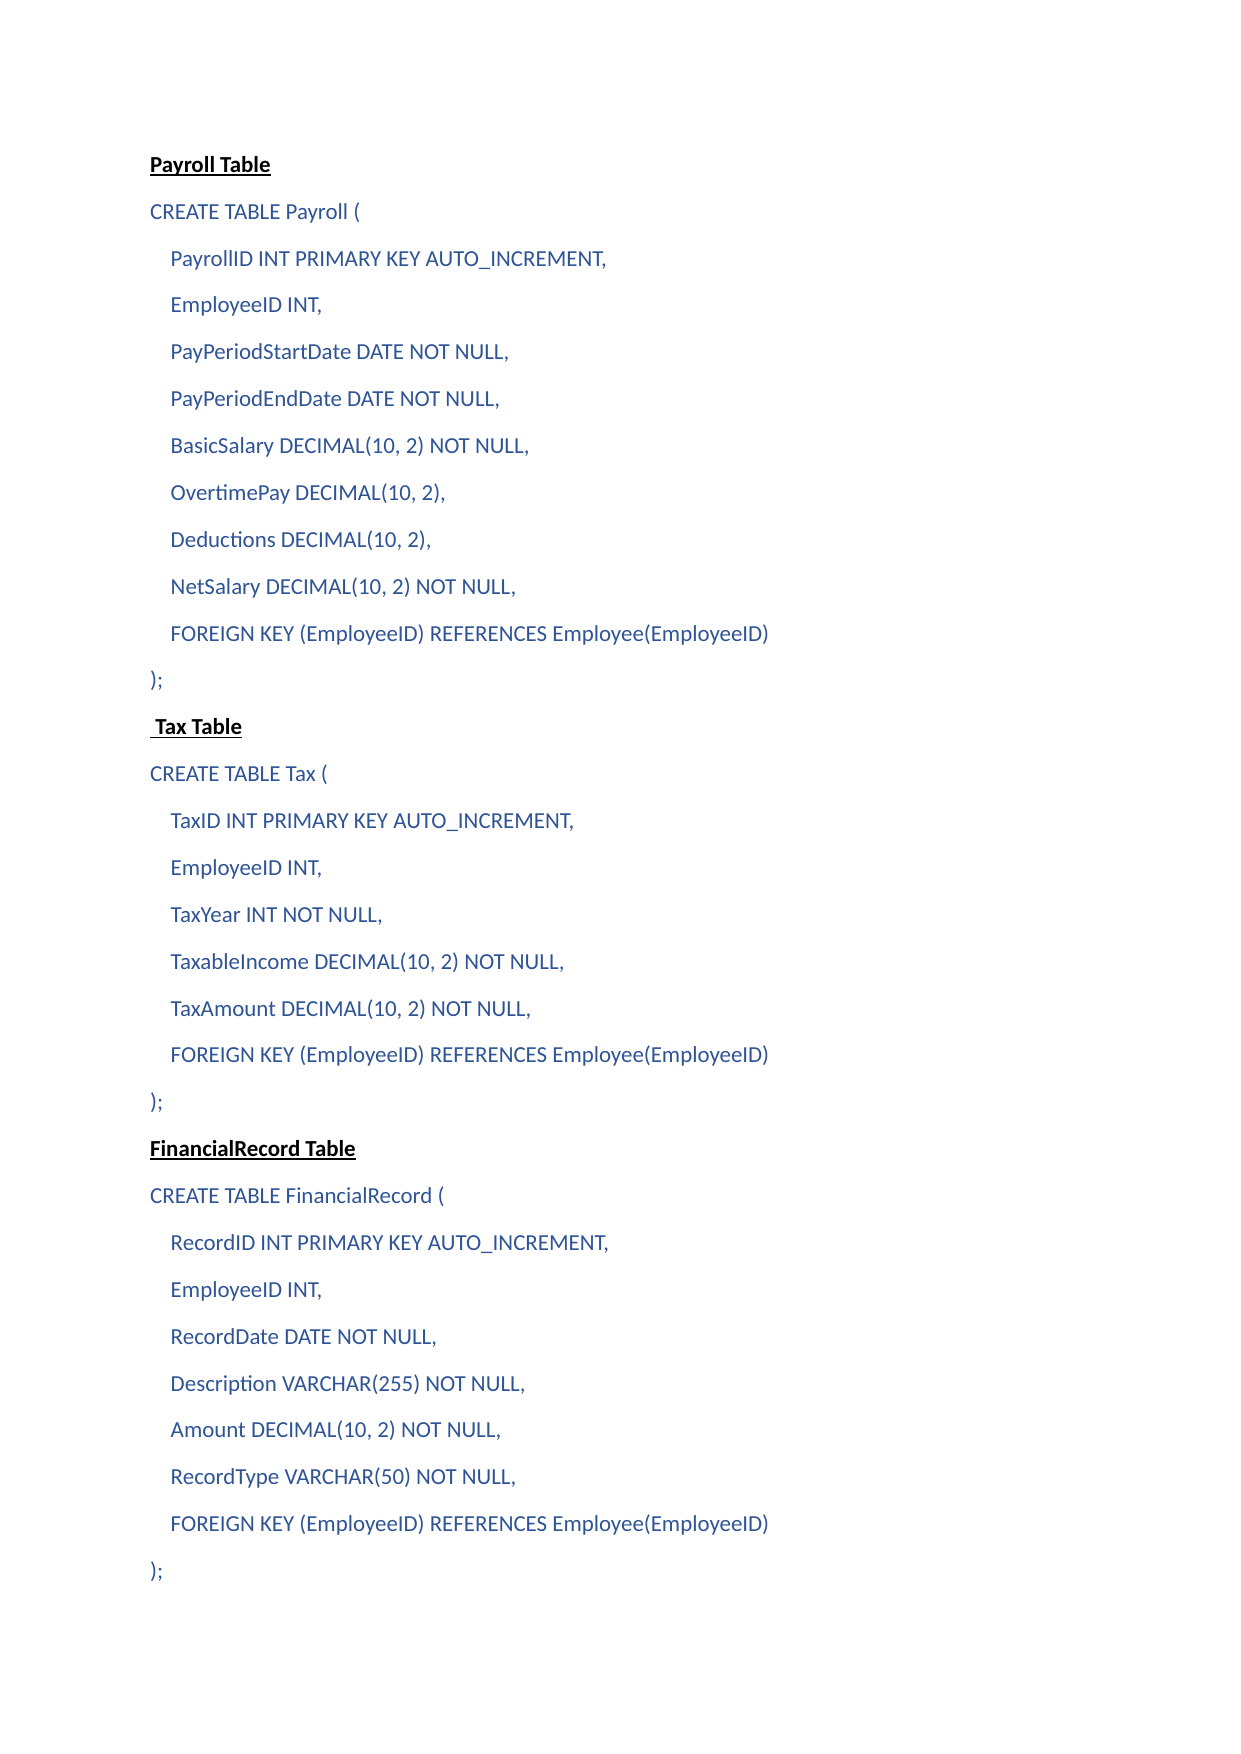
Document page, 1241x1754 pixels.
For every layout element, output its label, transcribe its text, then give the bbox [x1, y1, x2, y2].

text CREATE TABLE FinancialRecord ( [150, 1181, 1090, 1209]
text EmployeeID INT, [150, 1275, 1090, 1303]
text TaxID INT PRIMARY KEY AUTO_INCREMENT, [150, 806, 1090, 834]
text Tax Table [150, 712, 1090, 741]
text TaxYear INT NOT NULL, [150, 900, 1090, 928]
text FOREIGN KEY (EmployeeID) REFERENCES Employee(EmployeeID) [150, 619, 1090, 647]
text EmployeeID INT, [150, 291, 1090, 319]
text CREATE TABLE Tax ( [150, 759, 1090, 787]
text BasicSalary DECIMAL(10, 2) NOT NULL, [150, 431, 1090, 459]
text CREATE TABLE Payroll ( [150, 197, 1090, 225]
text TaxableIncome DECIMAL(10, 2) NOT NULL, [150, 947, 1090, 975]
text ); [150, 1556, 1090, 1584]
text Deductions DECIMAL(10, 2), [150, 525, 1090, 553]
text PayPeriodStartDate DATE NOT NULL, [150, 337, 1090, 366]
text TaxAmount DECIMAL(10, 2) NOT NULL, [150, 994, 1090, 1022]
text ); [150, 1087, 1090, 1116]
text Payroll Table [150, 150, 1090, 178]
text Description VARCHAR(255) NOT NULL, [150, 1369, 1090, 1397]
text PayrollID INT PRIMARY KEY AUTO_INCREMENT, [150, 244, 1090, 272]
text FOREIGN KEY (EmployeeID) REFERENCES Employee(EmployeeID) [150, 1041, 1090, 1069]
text PayPeriodEndDate DATE NOT NULL, [150, 384, 1090, 412]
text RecordID INT PRIMARY KEY AUTO_INCREMENT, [150, 1228, 1090, 1256]
text EmployeeID INT, [150, 853, 1090, 881]
text OvertimePay DECIMAL(10, 2), [150, 478, 1090, 506]
text NetSalary DECIMAL(10, 2) NOT NULL, [150, 572, 1090, 600]
text FOREIGN KEY (EmployeeID) REFERENCES Employee(EmployeeID) [150, 1509, 1090, 1537]
text RecordDate DATE NOT NULL, [150, 1322, 1090, 1350]
text Amount DECIMAL(10, 2) NOT NULL, [150, 1416, 1090, 1444]
text FinancialRecord Table [150, 1134, 1090, 1162]
text ); [150, 666, 1090, 694]
text RecordType VARCHAR(50) NOT NULL, [150, 1462, 1090, 1491]
